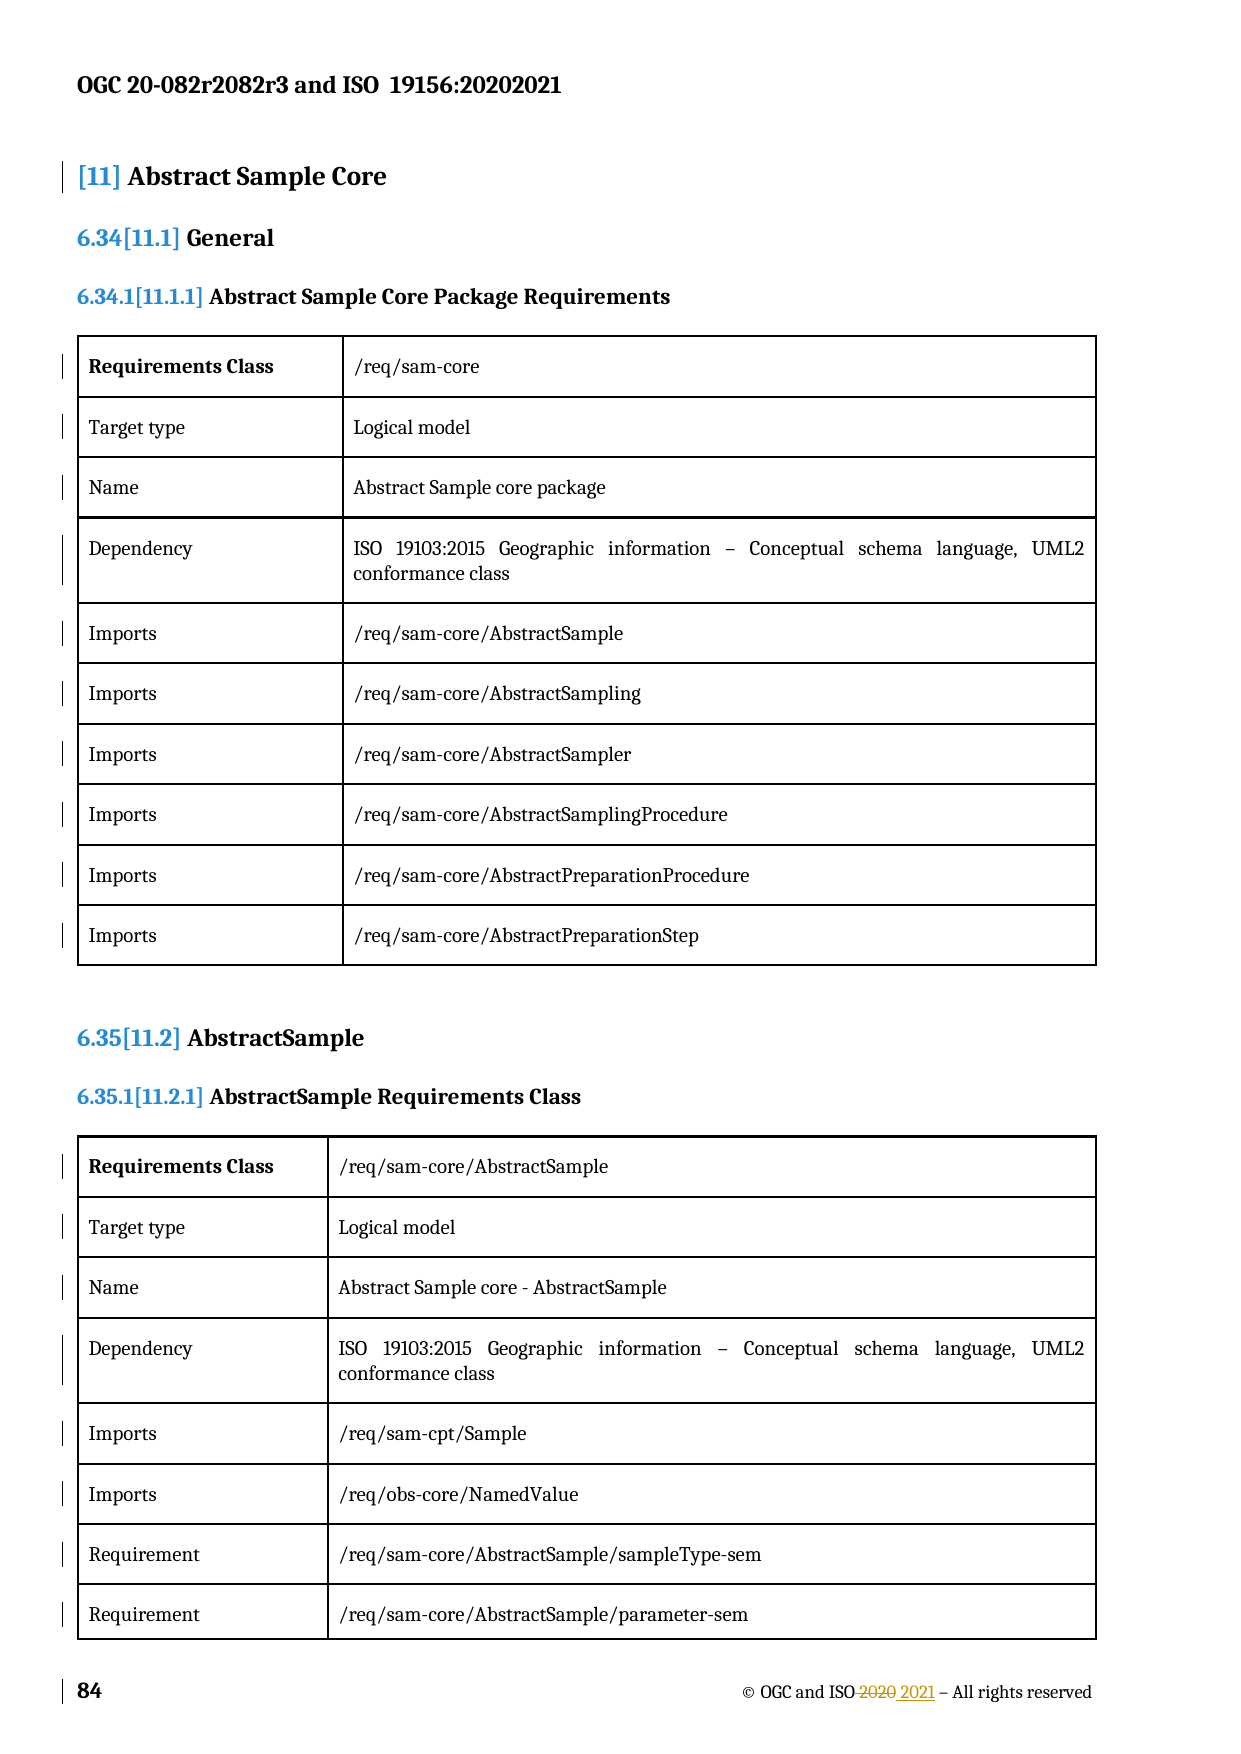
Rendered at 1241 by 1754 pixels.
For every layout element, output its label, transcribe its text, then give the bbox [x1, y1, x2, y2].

subtitle AbstractSample Requirements Class [77, 1084, 1092, 1110]
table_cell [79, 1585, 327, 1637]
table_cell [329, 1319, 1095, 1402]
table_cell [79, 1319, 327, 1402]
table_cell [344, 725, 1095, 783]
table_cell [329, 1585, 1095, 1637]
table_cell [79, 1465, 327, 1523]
subtitle Abstract Sample Core Package Requirements [77, 284, 1092, 310]
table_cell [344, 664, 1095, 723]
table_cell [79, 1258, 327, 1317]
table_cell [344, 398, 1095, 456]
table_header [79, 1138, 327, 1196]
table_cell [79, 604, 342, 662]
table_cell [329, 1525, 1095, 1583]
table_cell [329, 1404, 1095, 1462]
subtitle AbstractSample [77, 1024, 1092, 1053]
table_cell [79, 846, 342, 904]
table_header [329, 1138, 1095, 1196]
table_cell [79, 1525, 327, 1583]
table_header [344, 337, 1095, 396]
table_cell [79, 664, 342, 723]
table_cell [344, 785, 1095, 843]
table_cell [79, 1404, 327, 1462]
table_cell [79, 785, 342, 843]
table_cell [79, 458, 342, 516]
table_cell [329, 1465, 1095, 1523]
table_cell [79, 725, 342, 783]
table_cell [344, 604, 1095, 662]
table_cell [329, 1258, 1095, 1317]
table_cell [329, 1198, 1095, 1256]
subtitle General [77, 224, 1092, 252]
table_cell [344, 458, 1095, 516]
subtitle Abstract Sample Core [77, 161, 1092, 192]
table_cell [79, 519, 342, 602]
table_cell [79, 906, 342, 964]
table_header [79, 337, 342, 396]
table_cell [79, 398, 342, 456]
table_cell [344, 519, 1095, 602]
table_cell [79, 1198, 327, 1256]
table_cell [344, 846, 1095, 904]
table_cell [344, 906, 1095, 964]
